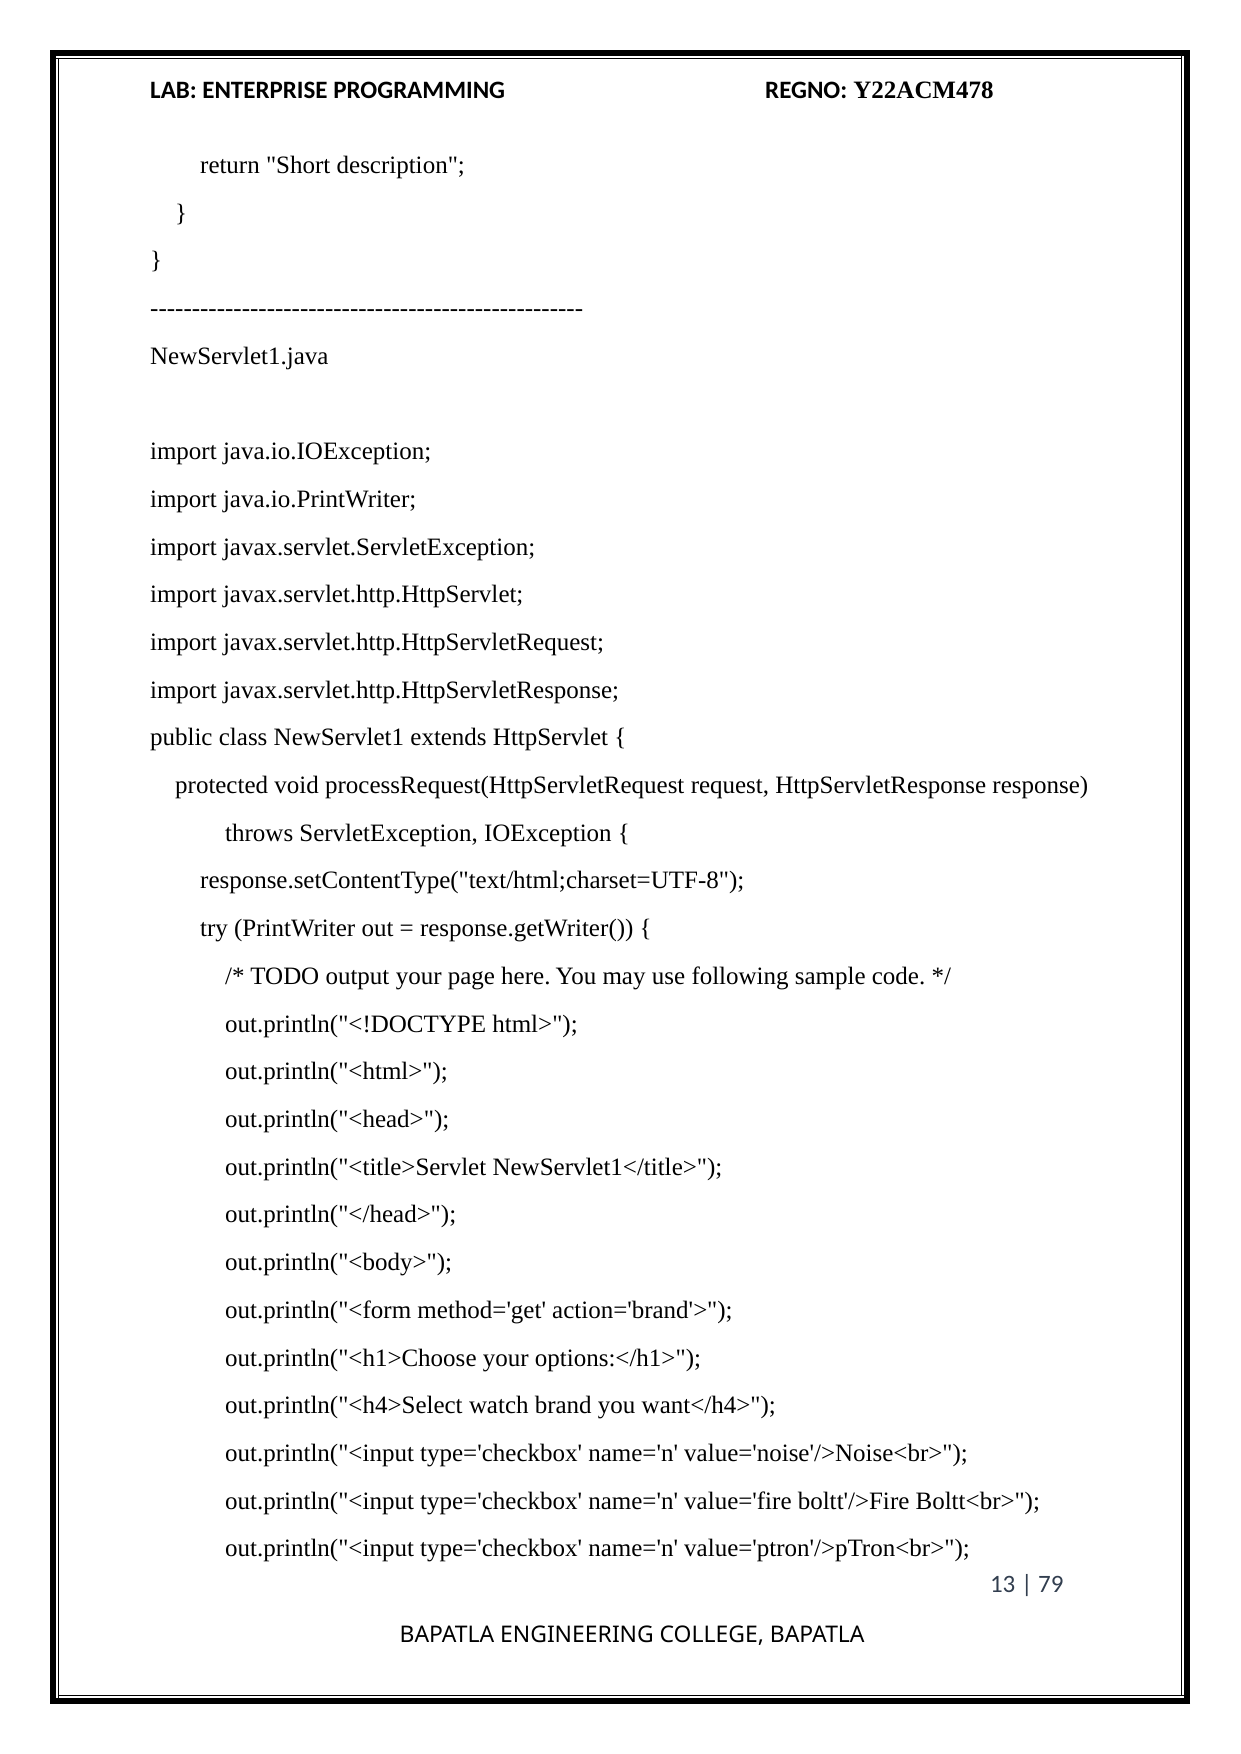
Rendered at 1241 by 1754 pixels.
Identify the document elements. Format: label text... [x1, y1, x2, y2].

text out.println("<input type='checkbox' name='n' value='fire boltt'/>Fire Boltt<br>"); [150, 1486, 1090, 1514]
text } [150, 198, 1090, 226]
text import java.io.IOException; [150, 436, 1090, 465]
text public class NewServlet1 extends HttpServlet { [150, 722, 1090, 751]
text out.println("</head>"); [150, 1199, 1090, 1228]
text import javax.servlet.ServletException; [150, 532, 1090, 560]
text out.println("<form method='get' action='brand'>"); [150, 1295, 1090, 1324]
text out.println("<h1>Choose your options:</h1>"); [150, 1343, 1090, 1371]
text protected void processRequest(HttpServletRequest request, HttpServletResponse response) [150, 770, 1090, 799]
text out.println("<head>"); [150, 1104, 1090, 1133]
text } [150, 245, 1090, 274]
text throws ServletException, IOException { [150, 818, 1090, 847]
text ---------------------------------------------------- [150, 293, 1090, 322]
text response.setContentType("text/html;charset=UTF-8"); [150, 866, 1090, 894]
text import javax.servlet.http.HttpServlet; [150, 579, 1090, 608]
text import javax.servlet.http.HttpServletResponse; [150, 675, 1090, 703]
text return "Short description"; [150, 150, 1090, 179]
text out.println("<h4>Select watch brand you want</h4>"); [150, 1390, 1090, 1419]
text out.println("<input type='checkbox' name='n' value='noise'/>Noise<br>"); [150, 1438, 1090, 1467]
text out.println("<body>"); [150, 1247, 1090, 1276]
text import javax.servlet.http.HttpServletRequest; [150, 627, 1090, 656]
text out.println("<html>"); [150, 1056, 1090, 1085]
text /* TODO output your page here. You may use following sample code. */ [150, 961, 1090, 990]
text out.println("<title>Servlet NewServlet1</title>"); [150, 1152, 1090, 1181]
text NewServlet1.java [150, 341, 1090, 369]
text out.println("<input type='checkbox' name='n' value='ptron'/>pTron<br>"); [150, 1533, 1090, 1562]
text import java.io.PrintWriter; [150, 484, 1090, 513]
text try (PrintWriter out = response.getWriter()) { [150, 913, 1090, 942]
text out.println("<!DOCTYPE html>"); [150, 1009, 1090, 1037]
